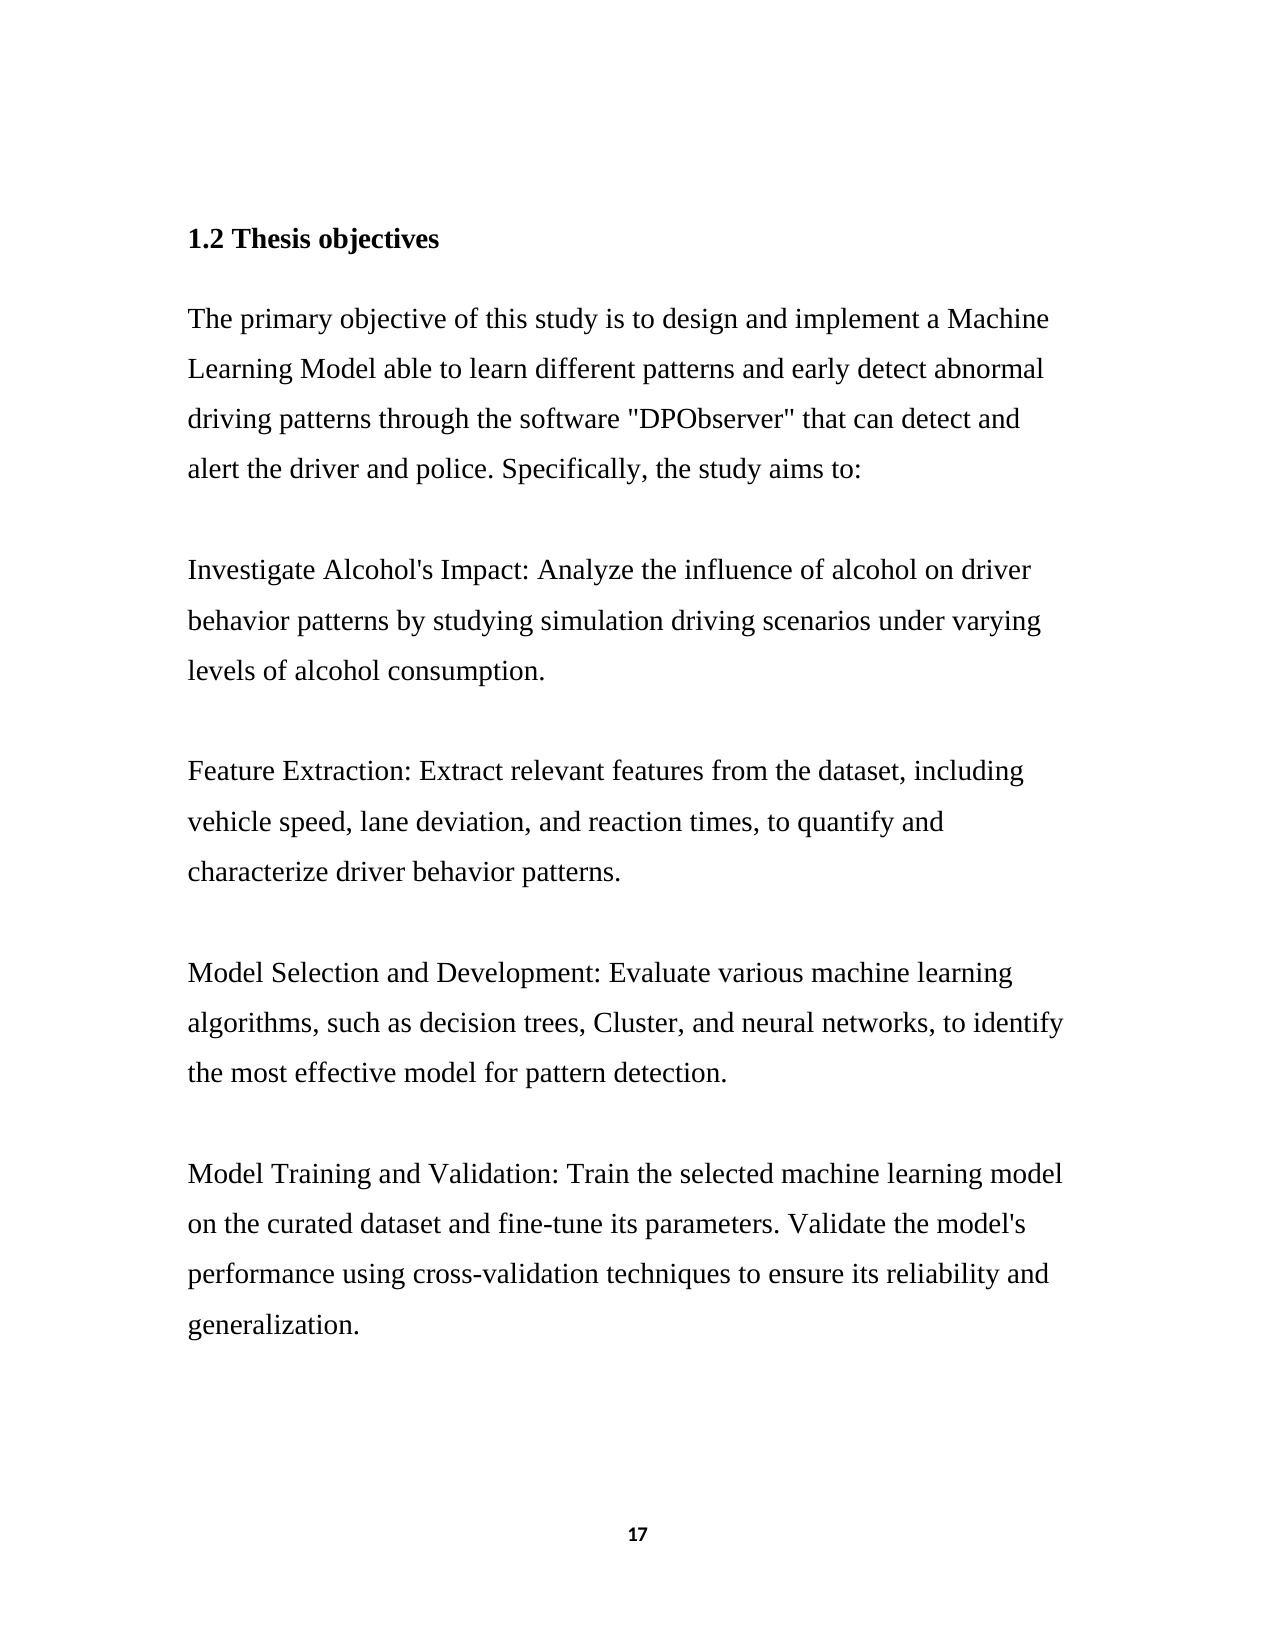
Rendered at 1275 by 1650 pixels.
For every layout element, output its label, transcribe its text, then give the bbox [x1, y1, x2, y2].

text Investigate Alcohol's Impact: Analyze the influence of alcohol on driver behavior patterns by studying simulation driving scenarios under varying levels of alcohol consumption. [187, 552, 1069, 686]
text The primary objective of this study is to design and implement a Machine Learning Model able to learn different patterns and early detect abnormal driving patterns through the software "DPObserver" that can detect and alert the driver and police. Specifically, the study aims to: [187, 301, 1069, 485]
text Feature Extraction: Extract relevant features from the dataset, including vehicle speed, lane deviation, and reaction times, to quantify and characterize driver behavior patterns. [187, 753, 1069, 888]
text Model Selection and Development: Evaluate various machine learning algorithms, such as decision trees, Cluster, and neural networks, to identify the most effective model for pattern detection. [187, 955, 1069, 1089]
text Model Training and Validation: Train the selected machine learning model on the curated dataset and fine-tune its parameters. Validate the model's performance using cross-validation techniques to ensure its reliability and generalization. [187, 1156, 1069, 1341]
subtitle Thesis objectives [187, 222, 1146, 255]
